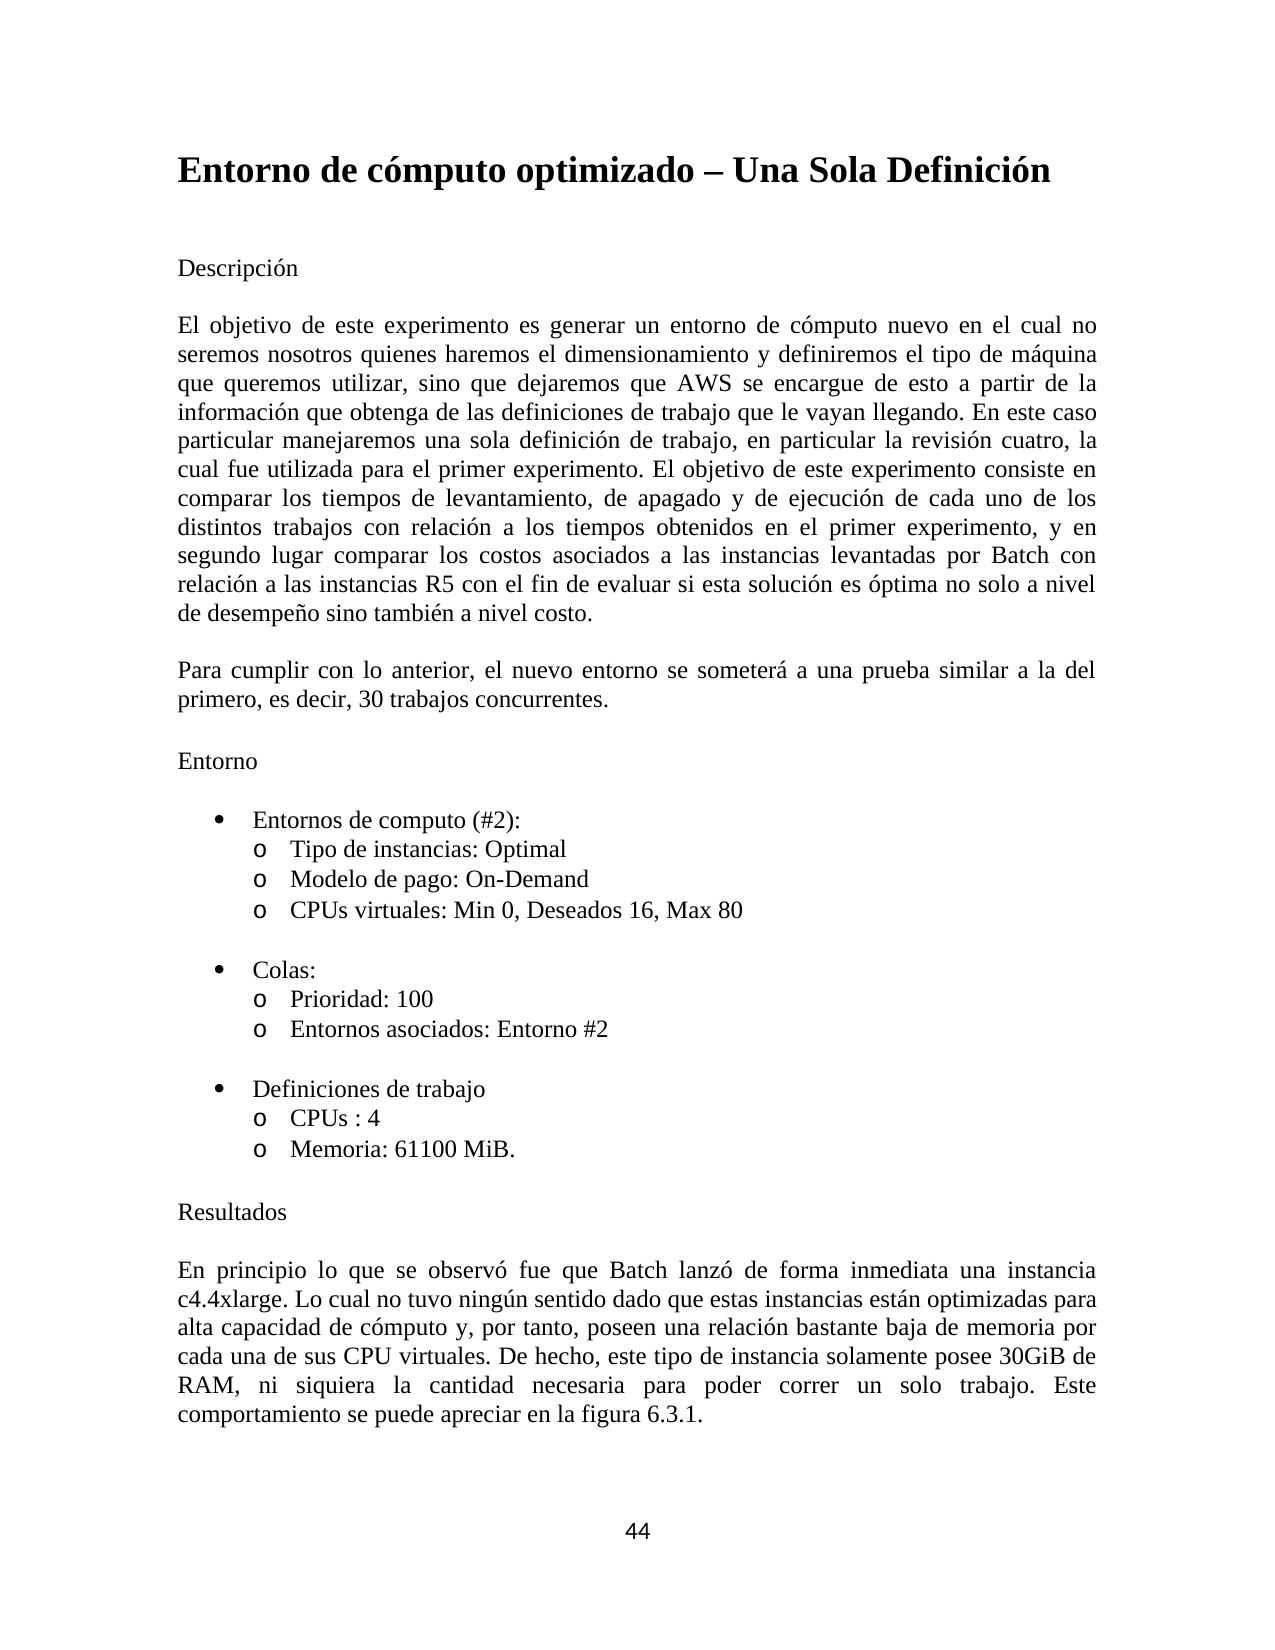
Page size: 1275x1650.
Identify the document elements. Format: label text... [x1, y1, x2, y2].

text Para cumplir con lo anterior, el nuevo entorno se someterá a una prueba similar a la del primero, es decir, 30 trabajos concurrentes. [177, 655, 1098, 713]
list Prioridad: 100 [252, 984, 1098, 1014]
subtitle Descripción [177, 253, 1098, 282]
subtitle Entorno [177, 746, 1098, 774]
list CPUs : 4 [252, 1103, 1098, 1134]
subtitle Resultados [177, 1197, 1098, 1226]
text El objetivo de este experimento es generar un entorno de cómputo nuevo en el cual no seremos nosotros quienes haremos el dimensionamiento y definiremos el tipo de máquina que queremos utilizar, sino que dejaremos que AWS se encargue de esto a partir de la información que obtenga de las definiciones de trabajo que le vayan llegando. En este caso particular manejaremos una sola definición de trabajo, en particular la revisión cuatro, la cual fue utilizada para el primer experimento. El objetivo de este experimento consiste en comparar los tiempos de levantamiento, de apagado y de ejecución de cada uno de los distintos trabajos con relación a los tiempos obtenidos en el primer experimento, y en segundo lugar comparar los costos asociados a las instancias levantadas por Batch con relación a las instancias R5 con el fin de evaluar si esta solución es óptima no solo a nivel de desempeño sino también a nivel costo. [177, 310, 1098, 627]
subtitle Entorno de cómputo optimizado – Una Sola Definición [177, 148, 1098, 191]
list Tipo de instancias: Optimal [252, 834, 1098, 864]
list Definiciones de trabajo [215, 1074, 1098, 1103]
list Entornos asociados: Entorno #2 [252, 1014, 1098, 1045]
text En principio lo que se observó fue que Batch lanzó de forma inmediata una instancia c4.4xlarge. Lo cual no tuvo ningún sentido dado que estas instancias están optimizadas para alta capacidad de cómputo y, por tanto, poseen una relación bastante baja de memoria por cada una de sus CPU virtuales. De hecho, este tipo de instancia solamente posee 30GiB de RAM, ni siquiera la cantidad necesaria para poder correr un solo trabajo. Este comportamiento se puede apreciar en la figura 6.3.1. [177, 1255, 1098, 1427]
list Memoria: 61100 MiB. [252, 1134, 1098, 1164]
list Modelo de pago: On-Demand [252, 864, 1098, 895]
list CPUs virtuales: Min 0, Deseados 16, Max 80 [252, 895, 1098, 926]
list Entornos de computo (#2): [215, 805, 1098, 834]
list Colas: [215, 955, 1098, 984]
